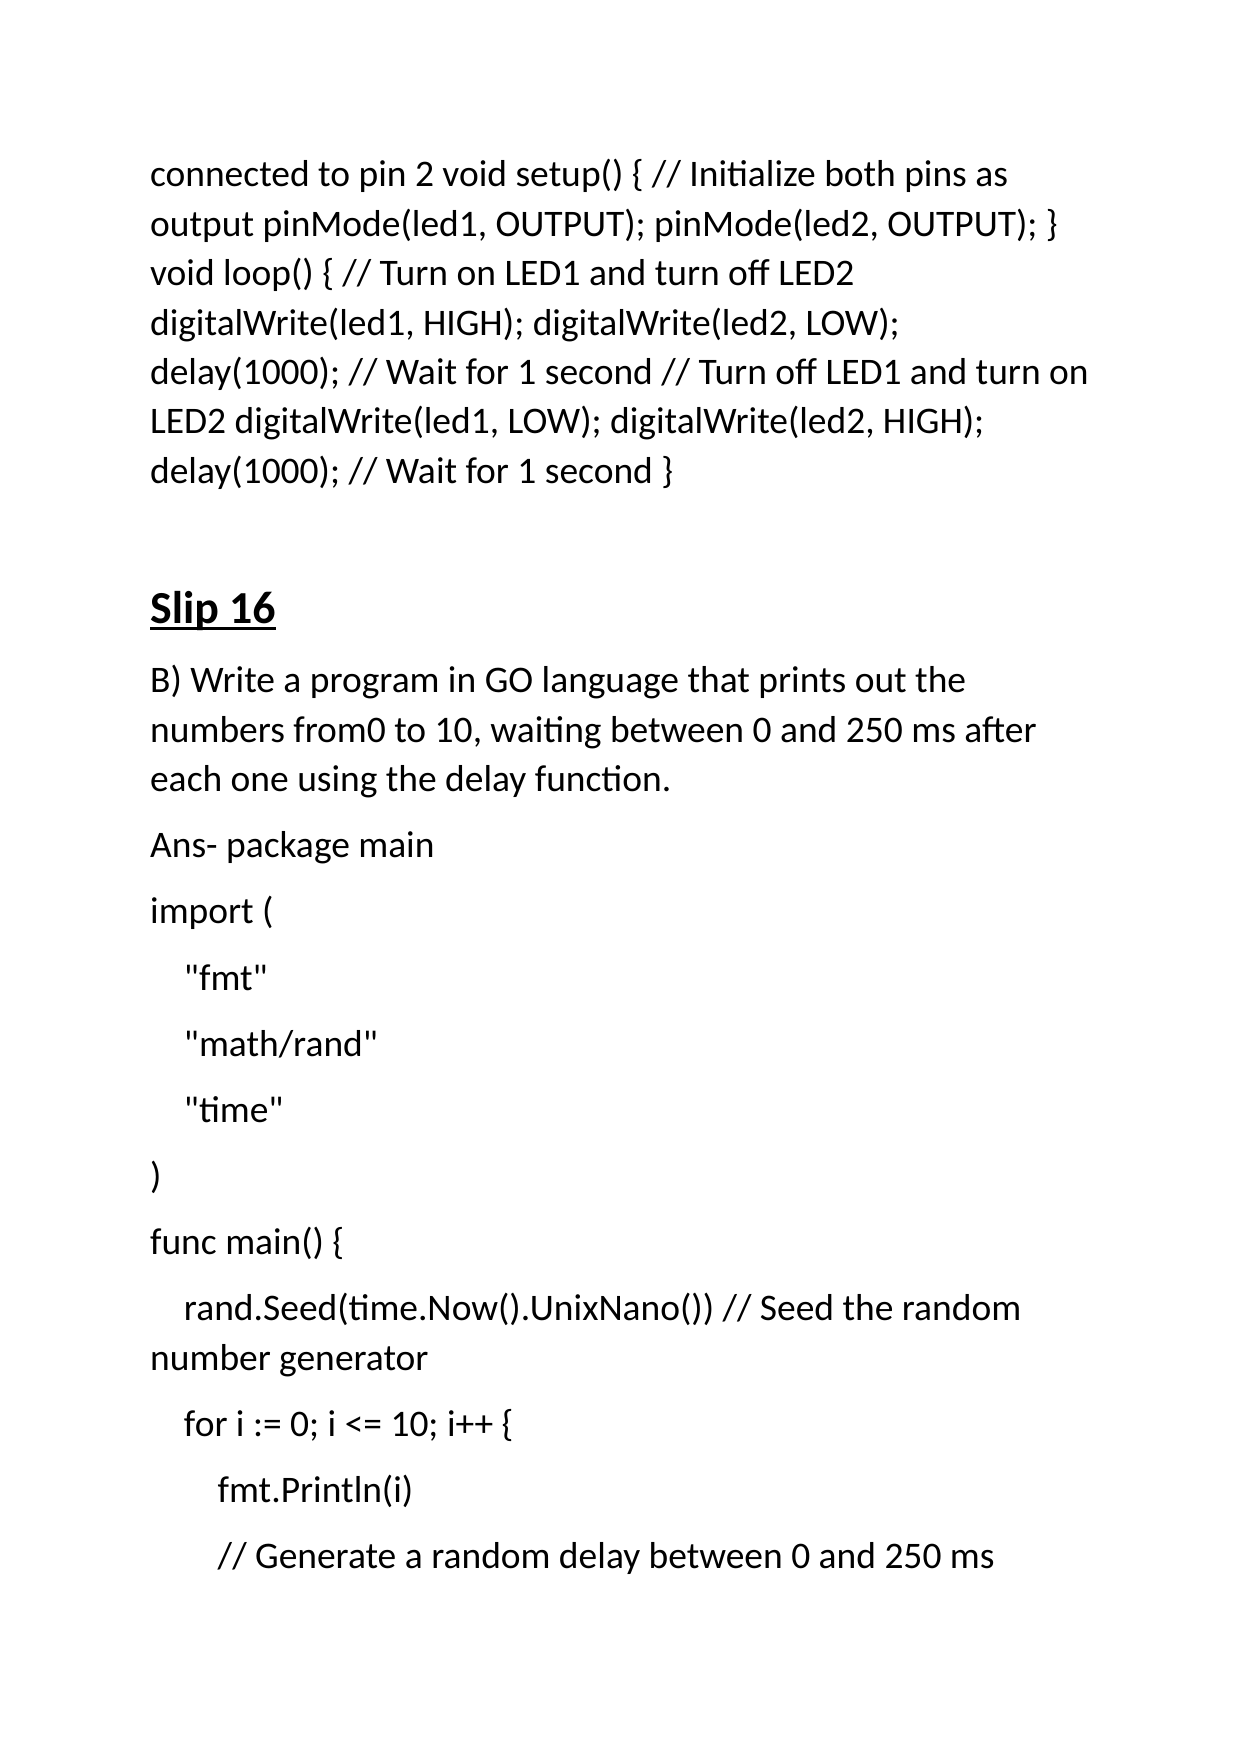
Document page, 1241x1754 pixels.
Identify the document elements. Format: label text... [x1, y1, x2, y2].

text ) [150, 1152, 1090, 1198]
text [150, 150, 1090, 493]
text func main() { [150, 1218, 1090, 1264]
text fmt.Println(i) [150, 1466, 1090, 1512]
text // Generate a random delay between 0 and 250 ms [150, 1532, 1090, 1578]
text "math/rand" [150, 1020, 1090, 1066]
text Slip 16 [150, 579, 1090, 635]
text B) Write a program in GO language that prints out the numbers from0 to 10, waiting between 0 and 250 ms after each one using the delay function. [150, 656, 1090, 801]
text rand.Seed(time.Now().UnixNano()) // Seed the random number generator [150, 1284, 1090, 1379]
text "fmt" [150, 953, 1090, 999]
text import ( [150, 887, 1090, 933]
text "time" [150, 1086, 1090, 1132]
text Ans- package main [150, 821, 1090, 867]
text for i := 0; i <= 10; i++ { [150, 1400, 1090, 1446]
